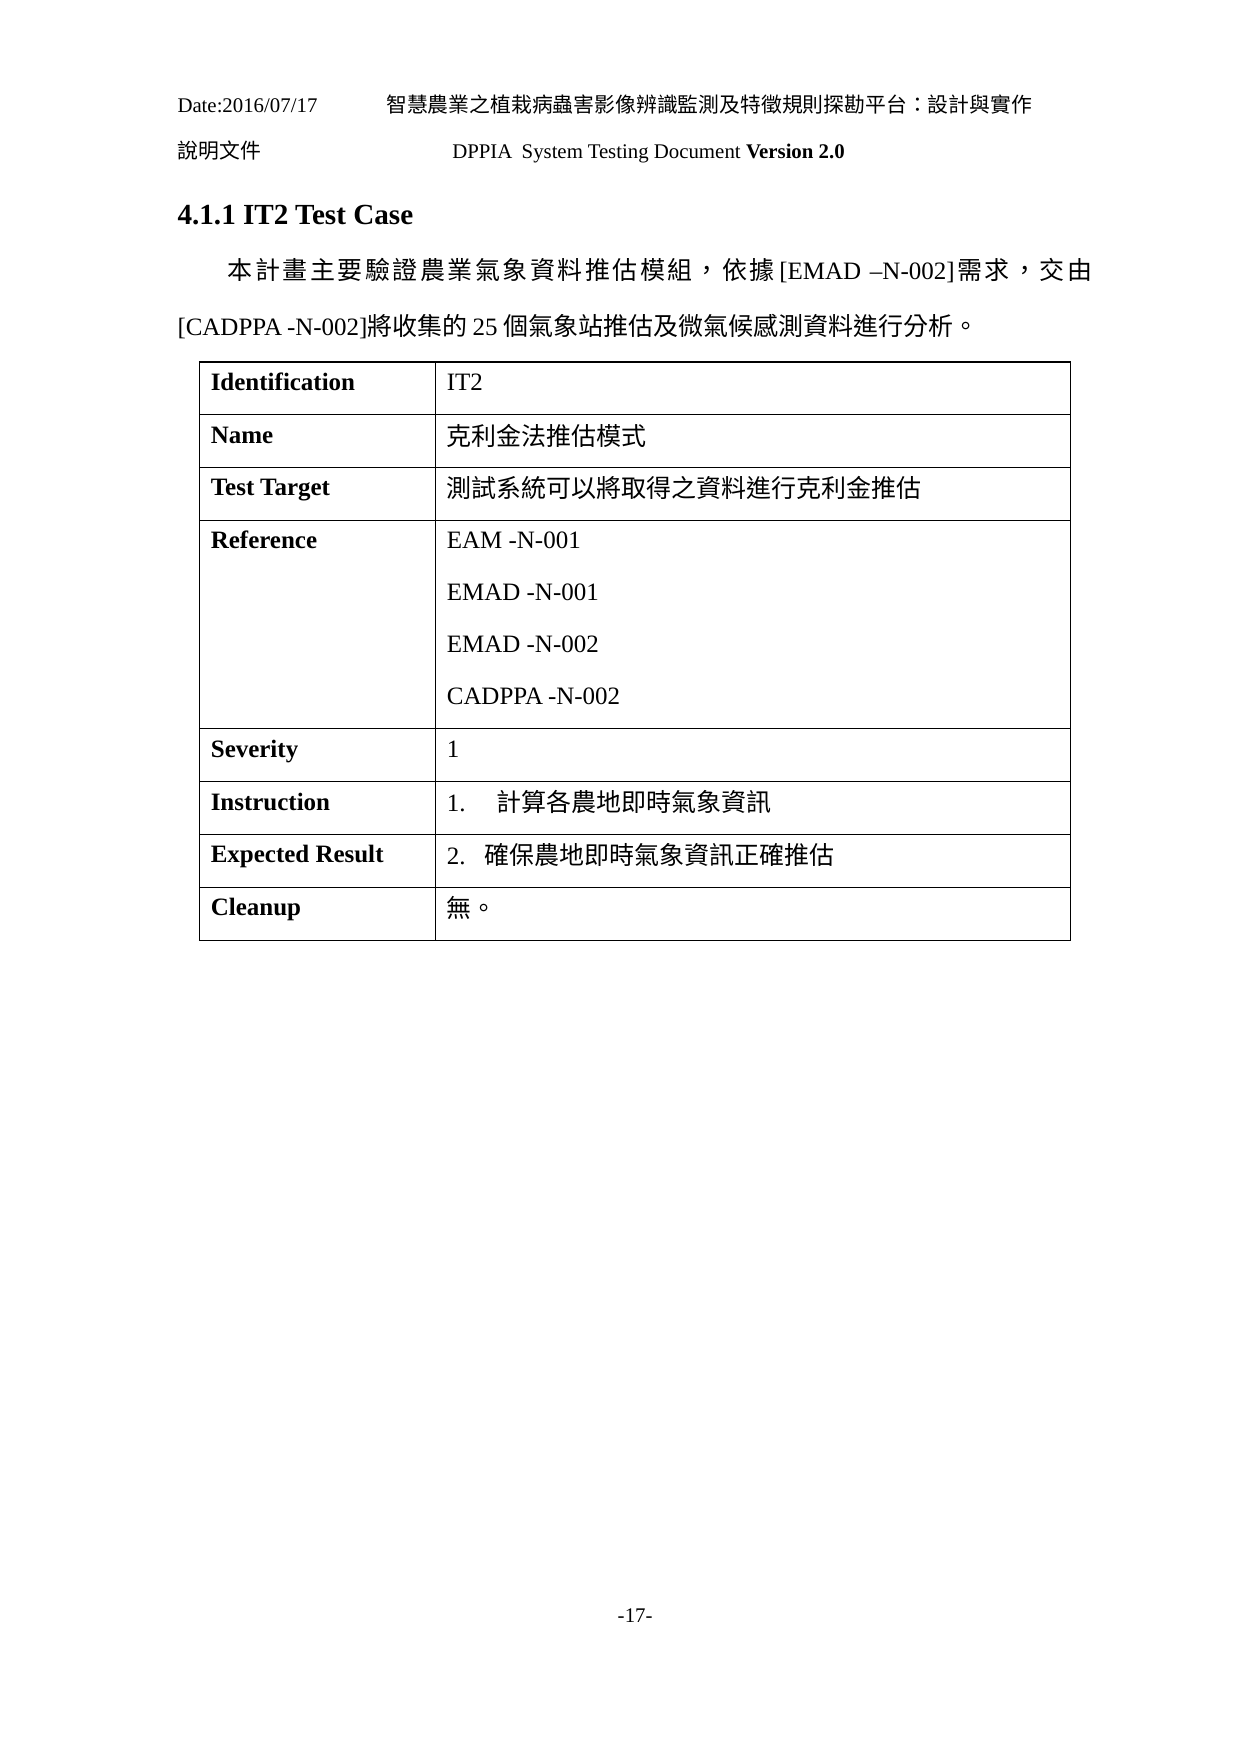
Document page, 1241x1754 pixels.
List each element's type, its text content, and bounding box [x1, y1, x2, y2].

table_cell 確保農地即時氣象資訊正確推估 [436, 835, 1070, 887]
text 4.1.1 IT2 Test Case [177, 195, 1092, 233]
table_cell 計算各農地即時氣象資訊 [436, 782, 1070, 834]
table_cell 克利金法推估模式 [436, 415, 1070, 467]
table_cell Cleanup [200, 888, 435, 939]
table_cell Expected Result [200, 835, 435, 887]
table_cell 無。 [436, 888, 1070, 939]
table_cell 1 [436, 729, 1070, 781]
table_cell Test Target [200, 468, 435, 520]
table_cell Severity [200, 729, 435, 781]
text 本計畫主要驗證農業氣象資料推估模組，依據[EMAD –N-002]需求，交由[CADPPA -N-002]將收集的25 個氣象站推估及微氣候感測資料進行分析。 [177, 249, 1092, 343]
table_header Identification [200, 363, 435, 414]
table_cell 測試系統可以將取得之資料進行克利金推估 [436, 468, 1070, 520]
table_cell Instruction [200, 782, 435, 834]
table_cell Name [200, 415, 435, 467]
table_header IT2 [436, 363, 1070, 414]
table_cell EAM -N-001 EMAD -N-001 EMAD -N-002 CADPPA -N-002 [436, 521, 1070, 728]
table_cell Reference [200, 521, 435, 728]
